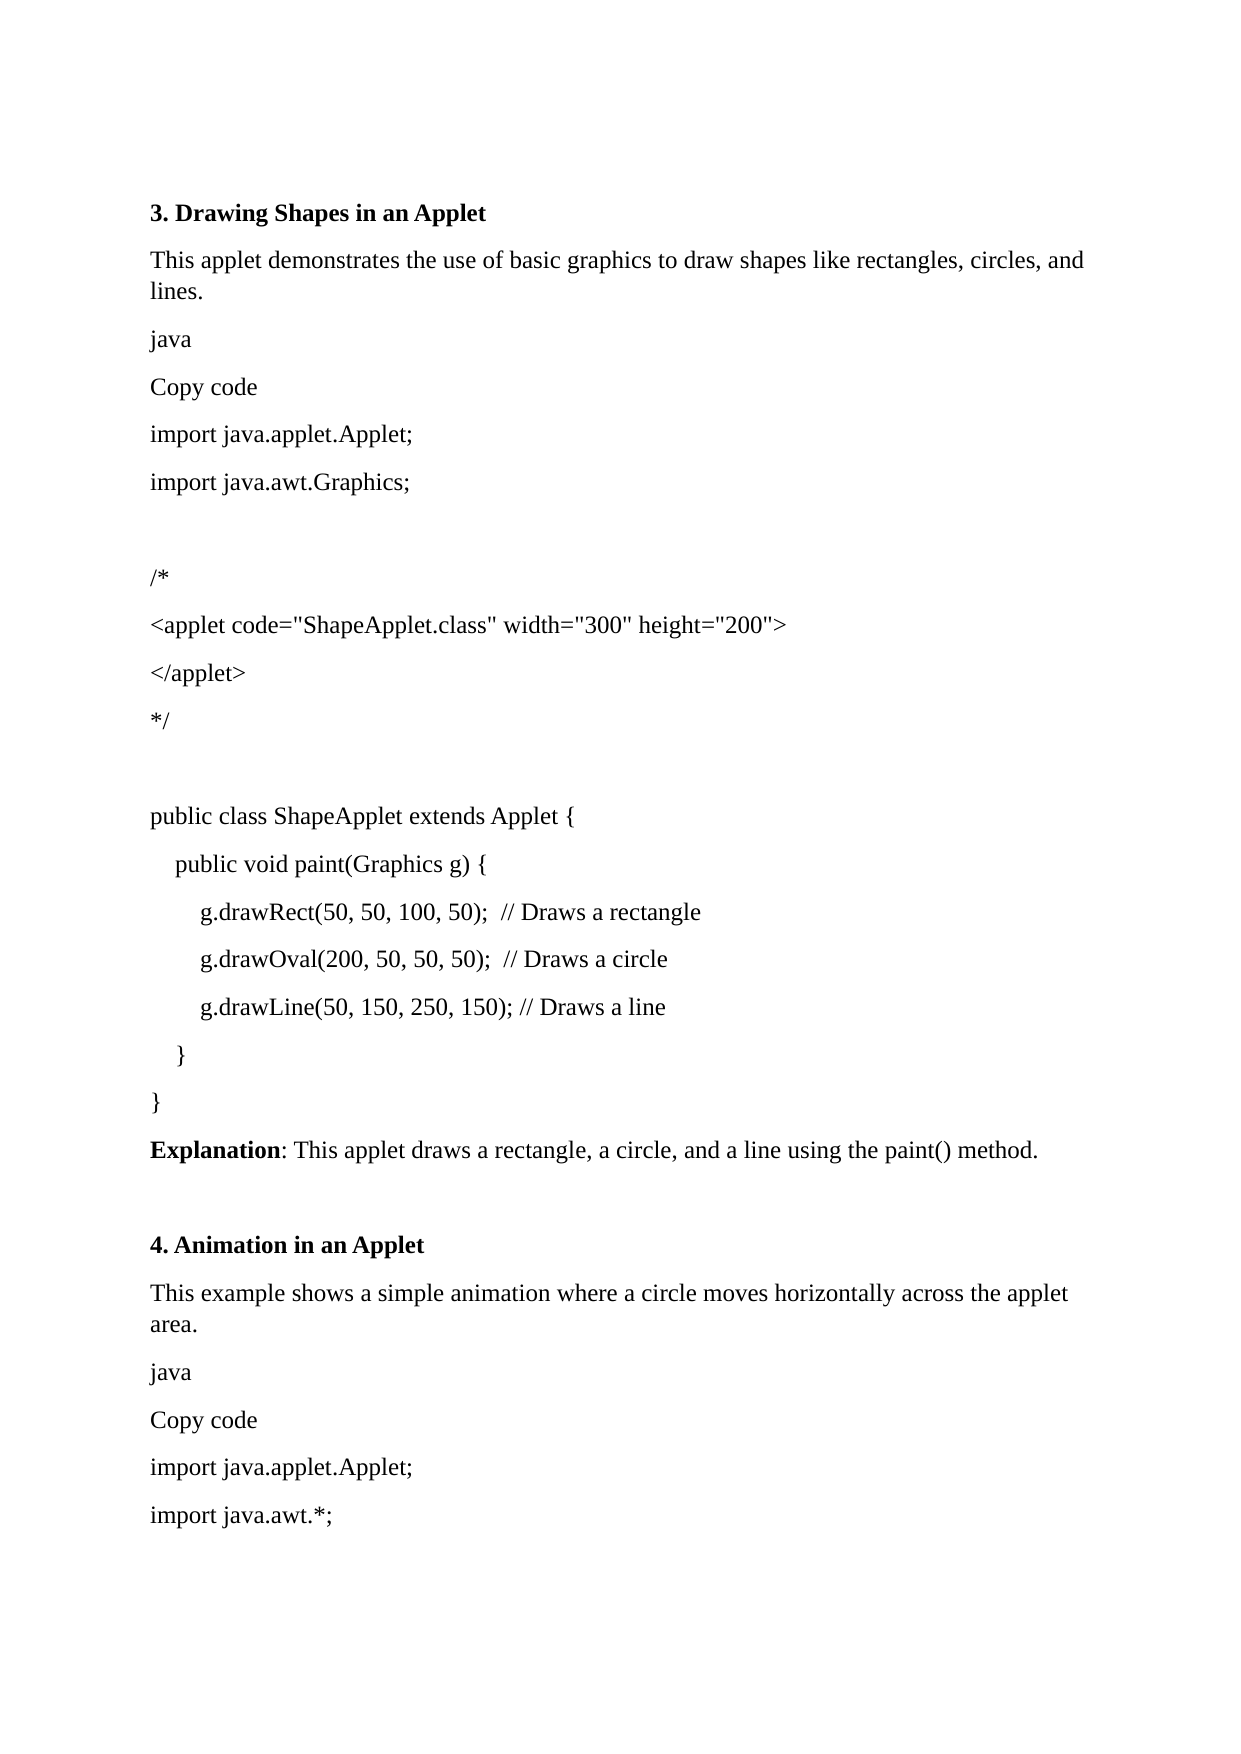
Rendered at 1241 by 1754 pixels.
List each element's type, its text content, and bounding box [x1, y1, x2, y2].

text g.drawLine(50, 150, 250, 150); // Draws a line [150, 992, 1090, 1021]
text This applet demonstrates the use of basic graphics to draw shapes like rectangles, circles, and lines. [150, 245, 1090, 305]
text java [150, 1357, 1090, 1386]
text import java.applet.Applet; [150, 419, 1090, 448]
text /* [150, 563, 1090, 591]
text public class ShapeApplet extends Applet { [150, 801, 1090, 830]
text <applet code="ShapeApplet.class" width="300" height="200"> [150, 610, 1090, 639]
text } [150, 1087, 1090, 1116]
text Explanation: This applet draws a rectangle, a circle, and a line using the paint() method. [150, 1135, 1090, 1164]
text import java.awt.*; [150, 1500, 1090, 1529]
text java [150, 324, 1090, 353]
text g.drawOval(200, 50, 50, 50); // Draws a circle [150, 944, 1090, 973]
text 4. Animation in an Applet [150, 1231, 1090, 1259]
text This example shows a simple animation where a circle moves horizontally across the applet area. [150, 1278, 1090, 1338]
text import java.awt.Graphics; [150, 467, 1090, 496]
text public void paint(Graphics g) { [150, 849, 1090, 878]
text } [150, 1040, 1090, 1068]
text */ [150, 706, 1090, 734]
text </applet> [150, 658, 1090, 687]
text import java.applet.Applet; [150, 1452, 1090, 1481]
text 3. Drawing Shapes in an Applet [150, 198, 1090, 226]
text Copy code [150, 1405, 1090, 1433]
text Copy code [150, 372, 1090, 401]
text g.drawRect(50, 50, 100, 50); // Draws a rectangle [150, 897, 1090, 925]
